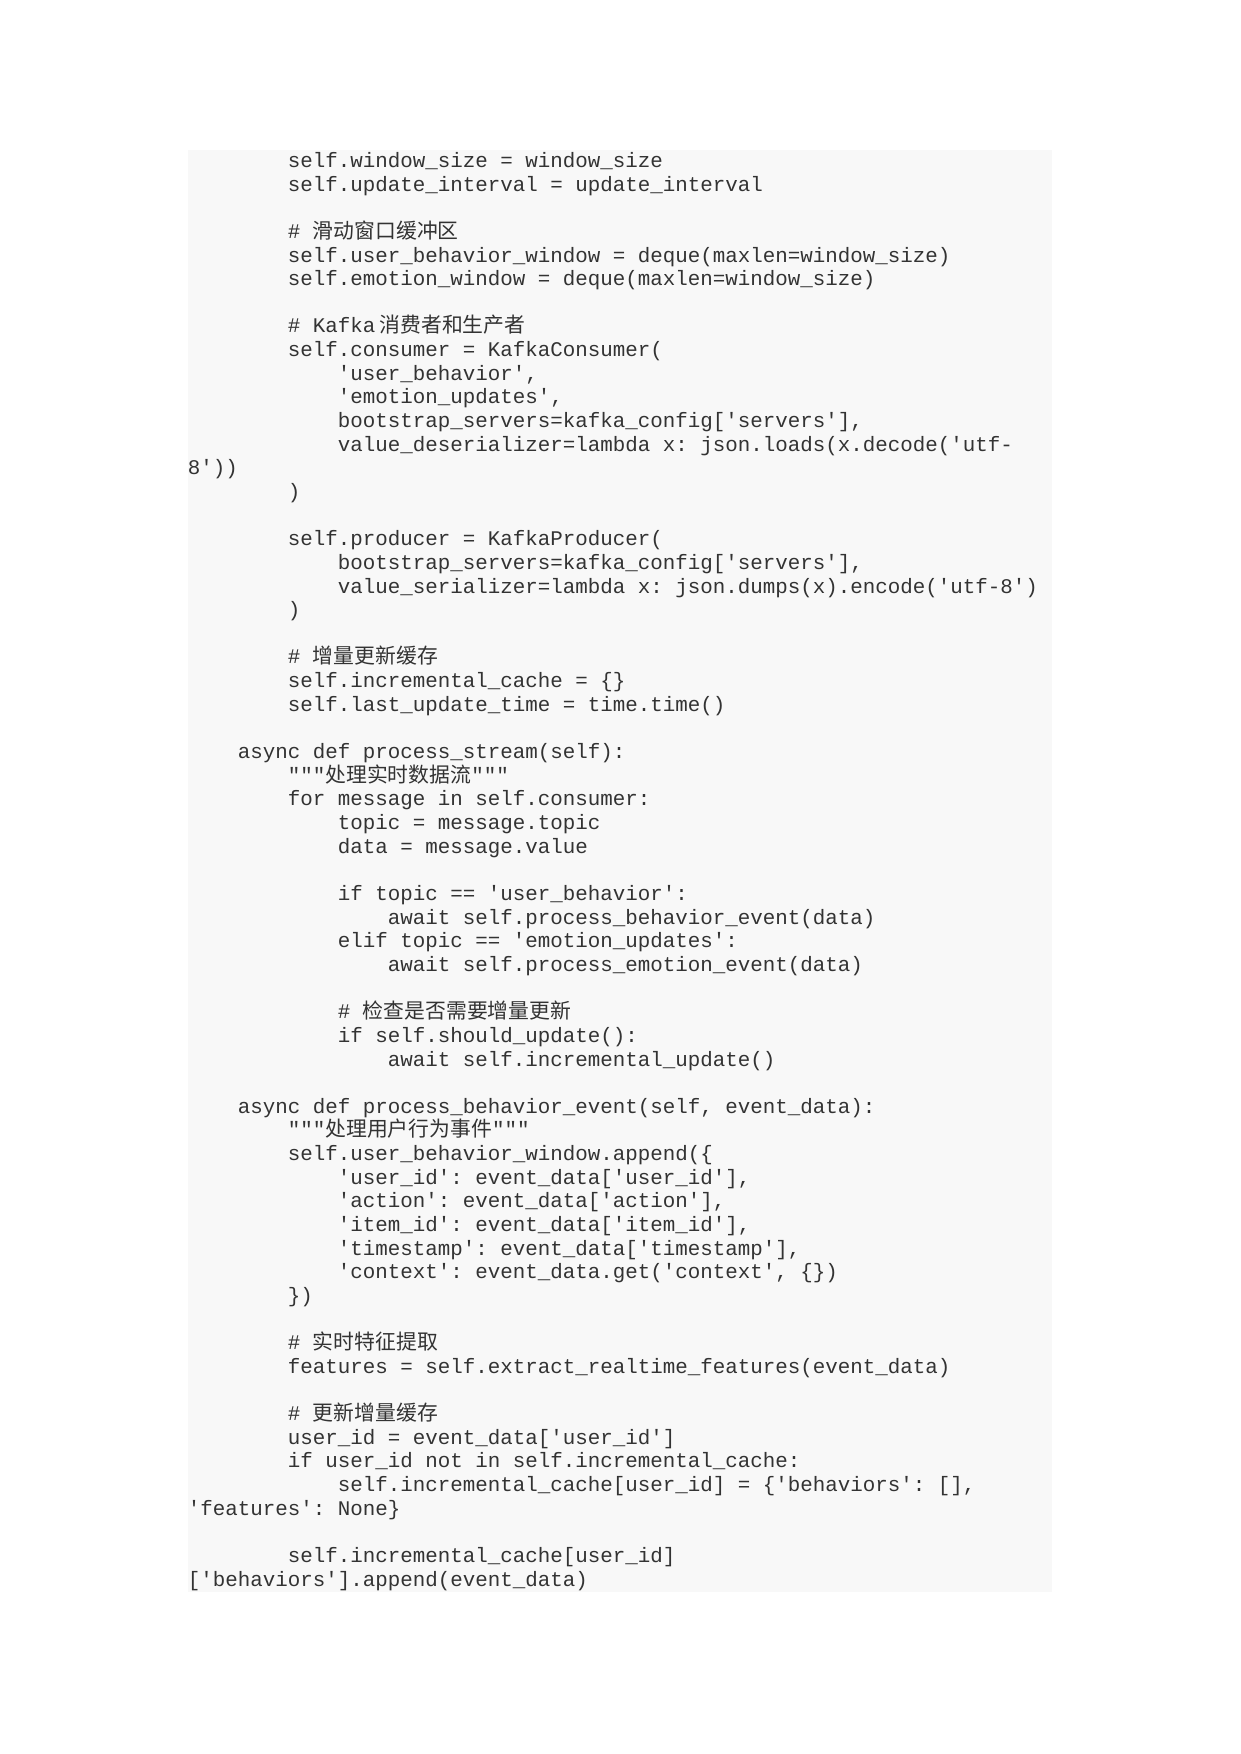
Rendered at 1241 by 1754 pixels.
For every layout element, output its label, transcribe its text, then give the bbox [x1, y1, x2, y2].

text self.incremental_cache = {} [188, 670, 1052, 694]
text self.consumer = KafkaConsumer( [188, 339, 1052, 363]
text bootstrap_servers=kafka_config['servers'], [188, 552, 1052, 576]
text # 检查是否需要增量更新 [188, 1001, 1052, 1025]
text bootstrap_servers=kafka_config['servers'], [188, 410, 1052, 434]
text async def process_stream(self): [188, 741, 1052, 765]
text if user_id not in self.incremental_cache: [188, 1451, 1052, 1474]
text data = message.value [188, 836, 1052, 859]
text ) [188, 481, 1052, 505]
text async def process_behavior_event(self, event_data): [188, 1096, 1052, 1119]
text 'item_id': event_data['item_id'], [188, 1214, 1052, 1238]
text self.producer = KafkaProducer( [188, 528, 1052, 552]
text await self.process_emotion_event(data) [188, 954, 1052, 978]
text 'emotion_updates', [188, 386, 1052, 410]
text for message in self.consumer: [188, 788, 1052, 812]
text """处理实时数据流""" [188, 765, 1052, 788]
text self.last_update_time = time.time() [188, 694, 1052, 717]
text value_serializer=lambda x: json.dumps(x).encode('utf-8') [188, 576, 1052, 599]
text features = self.extract_realtime_features(event_data) [188, 1356, 1052, 1379]
text # 滑动窗口缓冲区 [188, 221, 1052, 244]
text value_deserializer=lambda x: json.loads(x.decode('utf-8')) [188, 434, 1052, 481]
text # 更新增量缓存 [188, 1403, 1052, 1427]
text self.update_interval = update_interval [188, 174, 1052, 197]
text topic = message.topic [188, 812, 1052, 836]
text # Kafka消费者和生产者 [188, 316, 1052, 339]
text await self.incremental_update() [188, 1048, 1052, 1072]
text 'user_behavior', [188, 363, 1052, 386]
text 'user_id': event_data['user_id'], [188, 1167, 1052, 1190]
text if self.should_update(): [188, 1025, 1052, 1048]
text # 增量更新缓存 [188, 647, 1052, 670]
text user_id = event_data['user_id'] [188, 1427, 1052, 1451]
text 'timestamp': event_data['timestamp'], [188, 1238, 1052, 1261]
text self.user_behavior_window = deque(maxlen=window_size) [188, 244, 1052, 268]
text 'action': event_data['action'], [188, 1190, 1052, 1214]
text ) [188, 599, 1052, 623]
text self.incremental_cache[user_id] = {'behaviors': [], 'features': None} [188, 1474, 1052, 1521]
text """处理用户行为事件""" [188, 1119, 1052, 1143]
text self.user_behavior_window.append({ [188, 1143, 1052, 1167]
text await self.process_behavior_event(data) [188, 907, 1052, 930]
text self.emotion_window = deque(maxlen=window_size) [188, 268, 1052, 292]
text self.incremental_cache[user_id]['behaviors'].append(event_data) [188, 1545, 1052, 1592]
text self.window_size = window_size [188, 150, 1052, 174]
text # 实时特征提取 [188, 1332, 1052, 1356]
text elif topic == 'emotion_updates': [188, 930, 1052, 954]
text 'context': event_data.get('context', {}) [188, 1261, 1052, 1285]
text if topic == 'user_behavior': [188, 883, 1052, 907]
text }) [188, 1285, 1052, 1309]
